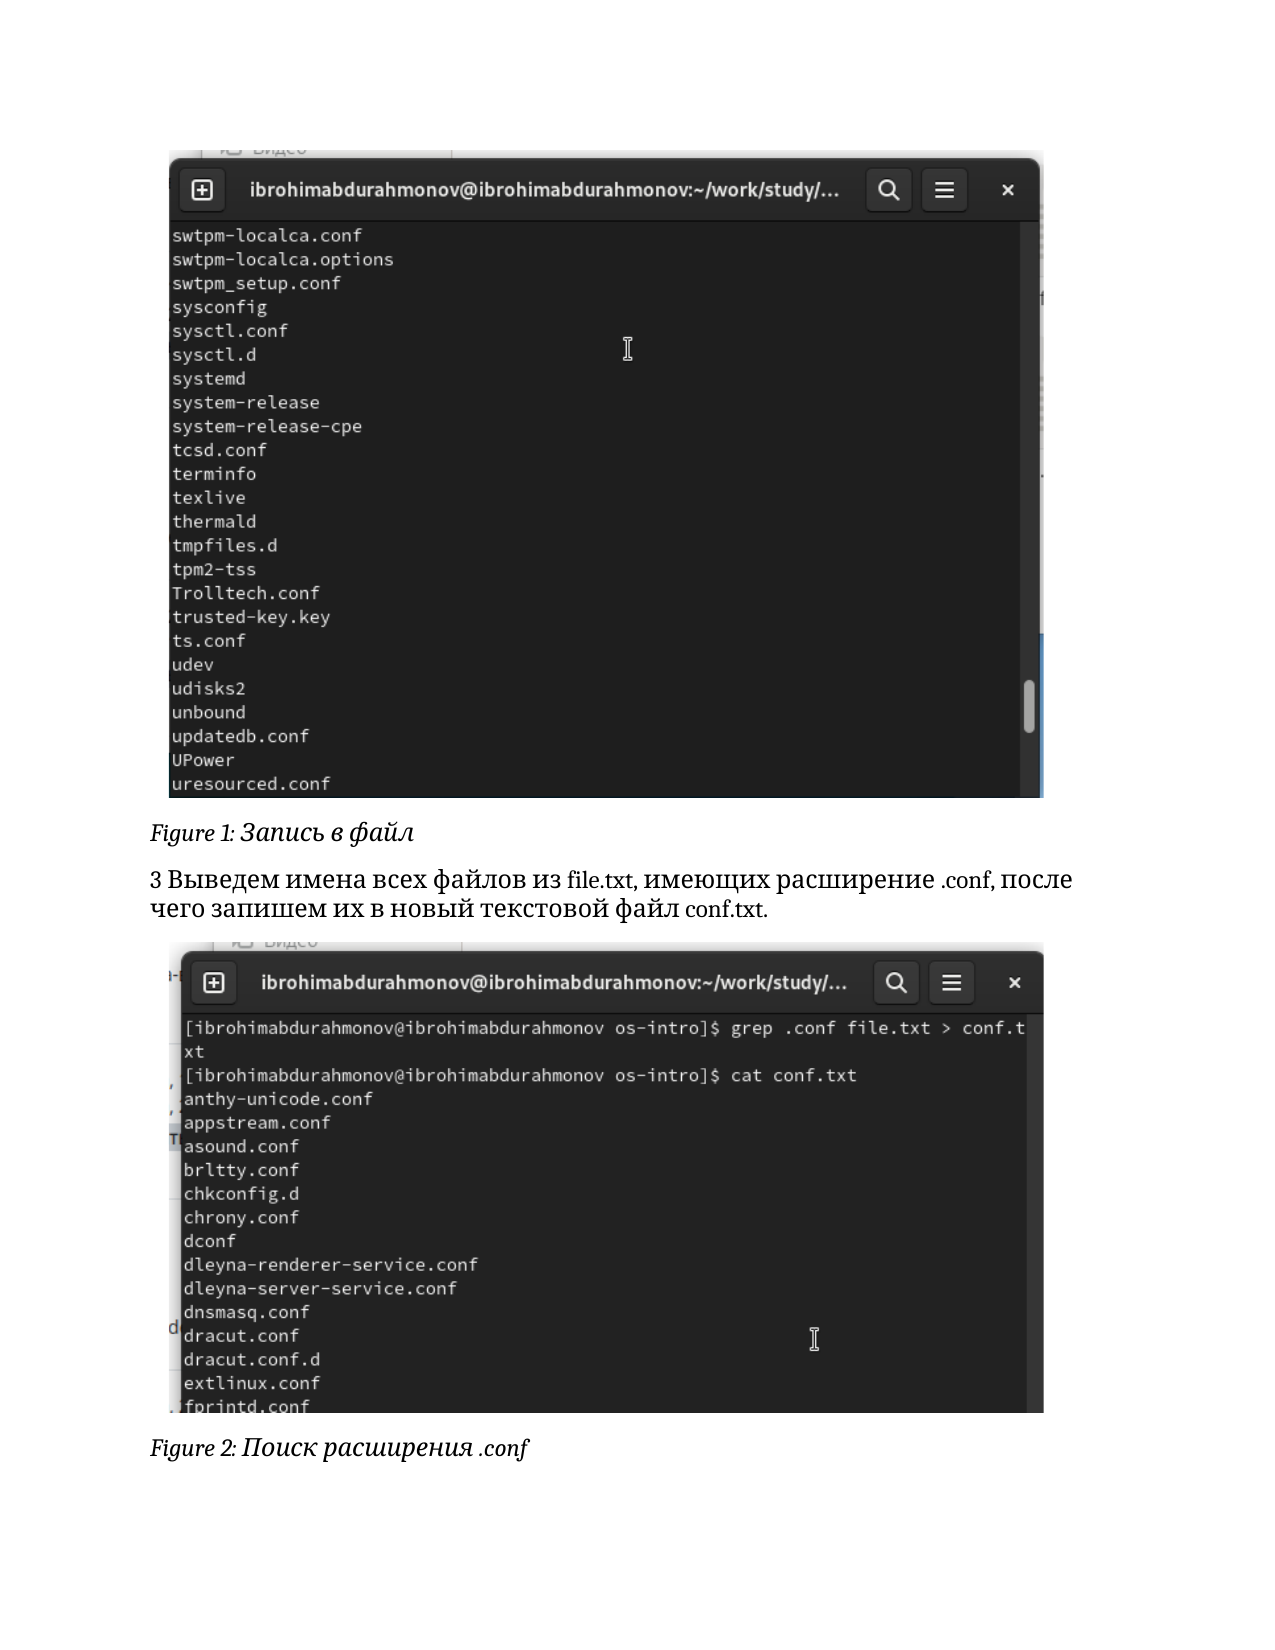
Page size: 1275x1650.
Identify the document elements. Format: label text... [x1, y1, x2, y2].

text 3 Выведем имена всех файлов из file.txt, имеющих расширение .conf, после чего запишем их в новый текстовой файл conf.txt. [150, 866, 1125, 923]
text Figure 1: Запись в файл [150, 818, 1125, 847]
text Figure 2: Поиск расширения .conf [150, 1433, 1125, 1462]
picture [168, 942, 1044, 1413]
picture [168, 150, 1044, 798]
